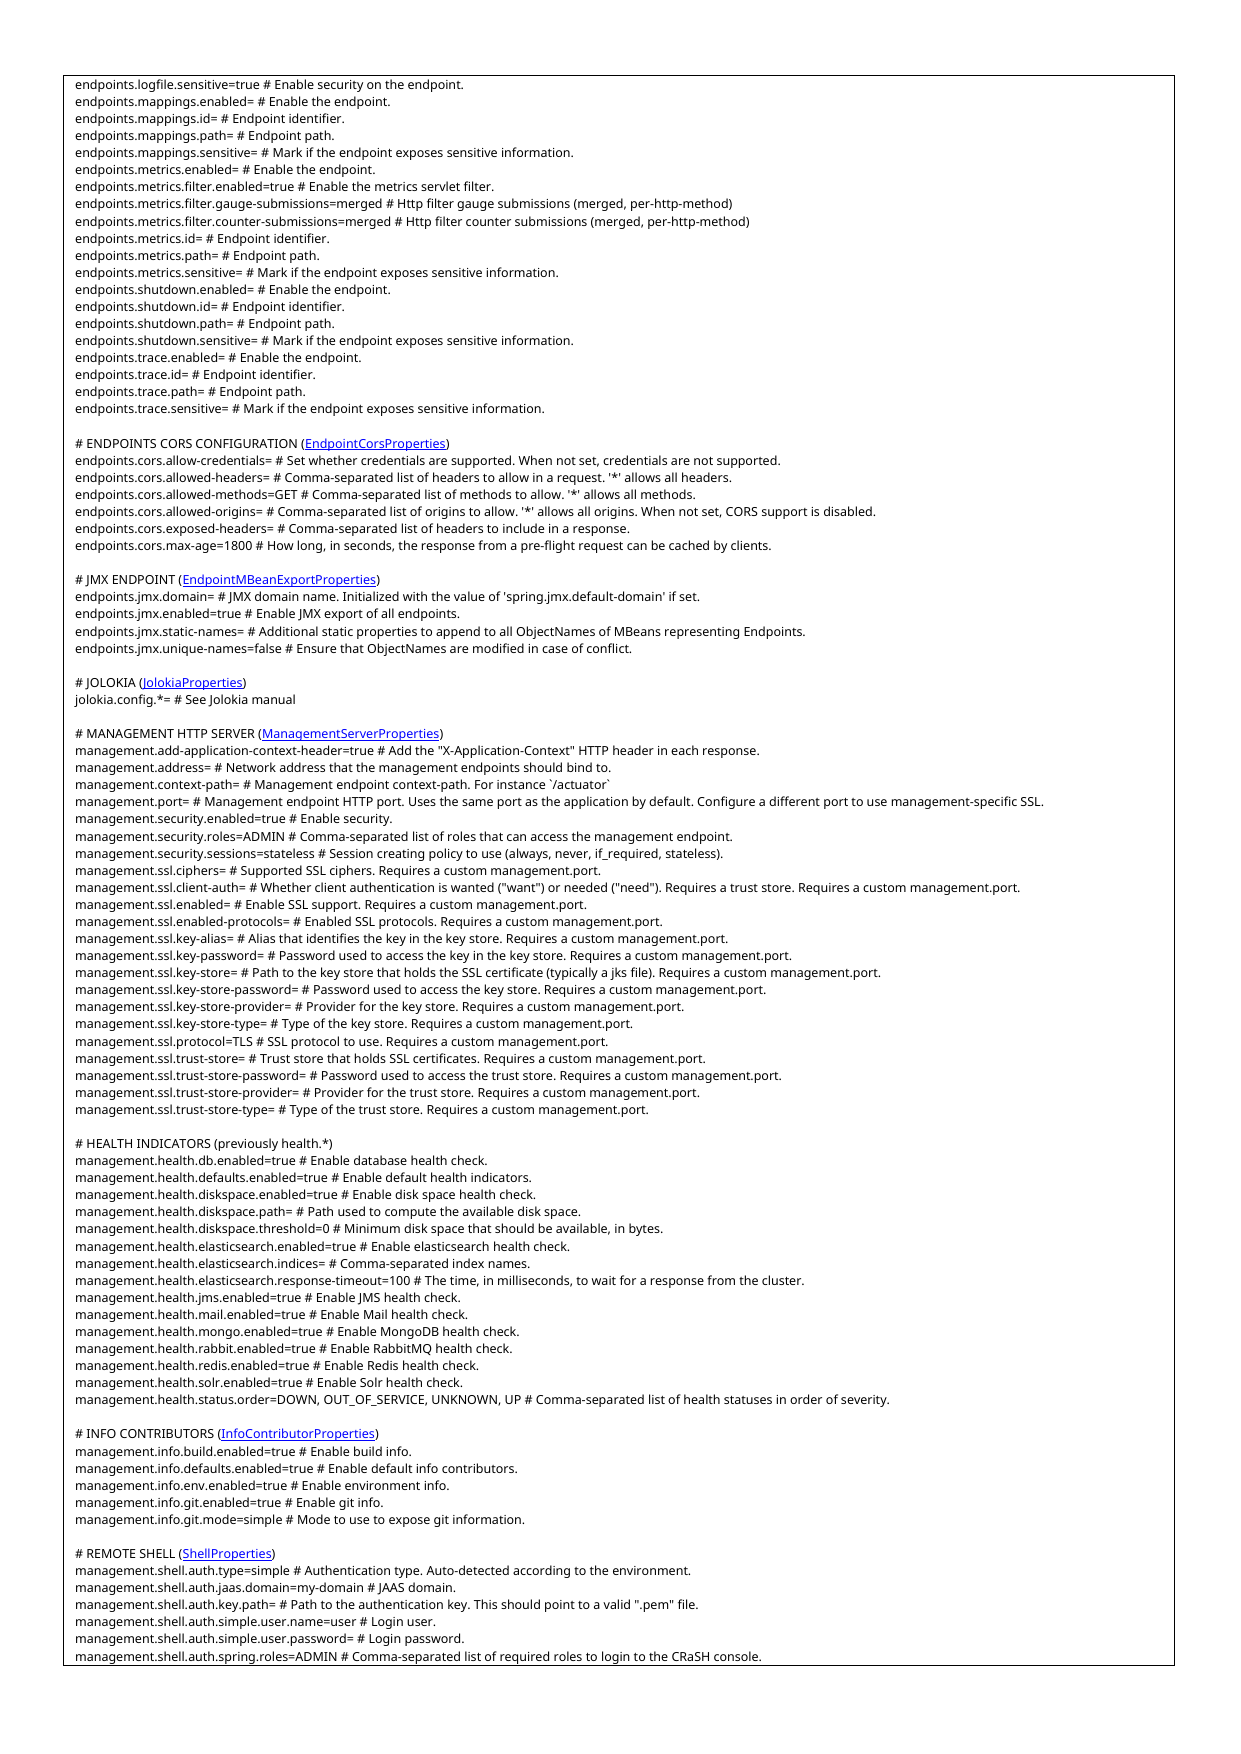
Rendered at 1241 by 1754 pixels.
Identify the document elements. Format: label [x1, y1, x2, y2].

table_header [64, 76, 1174, 1665]
